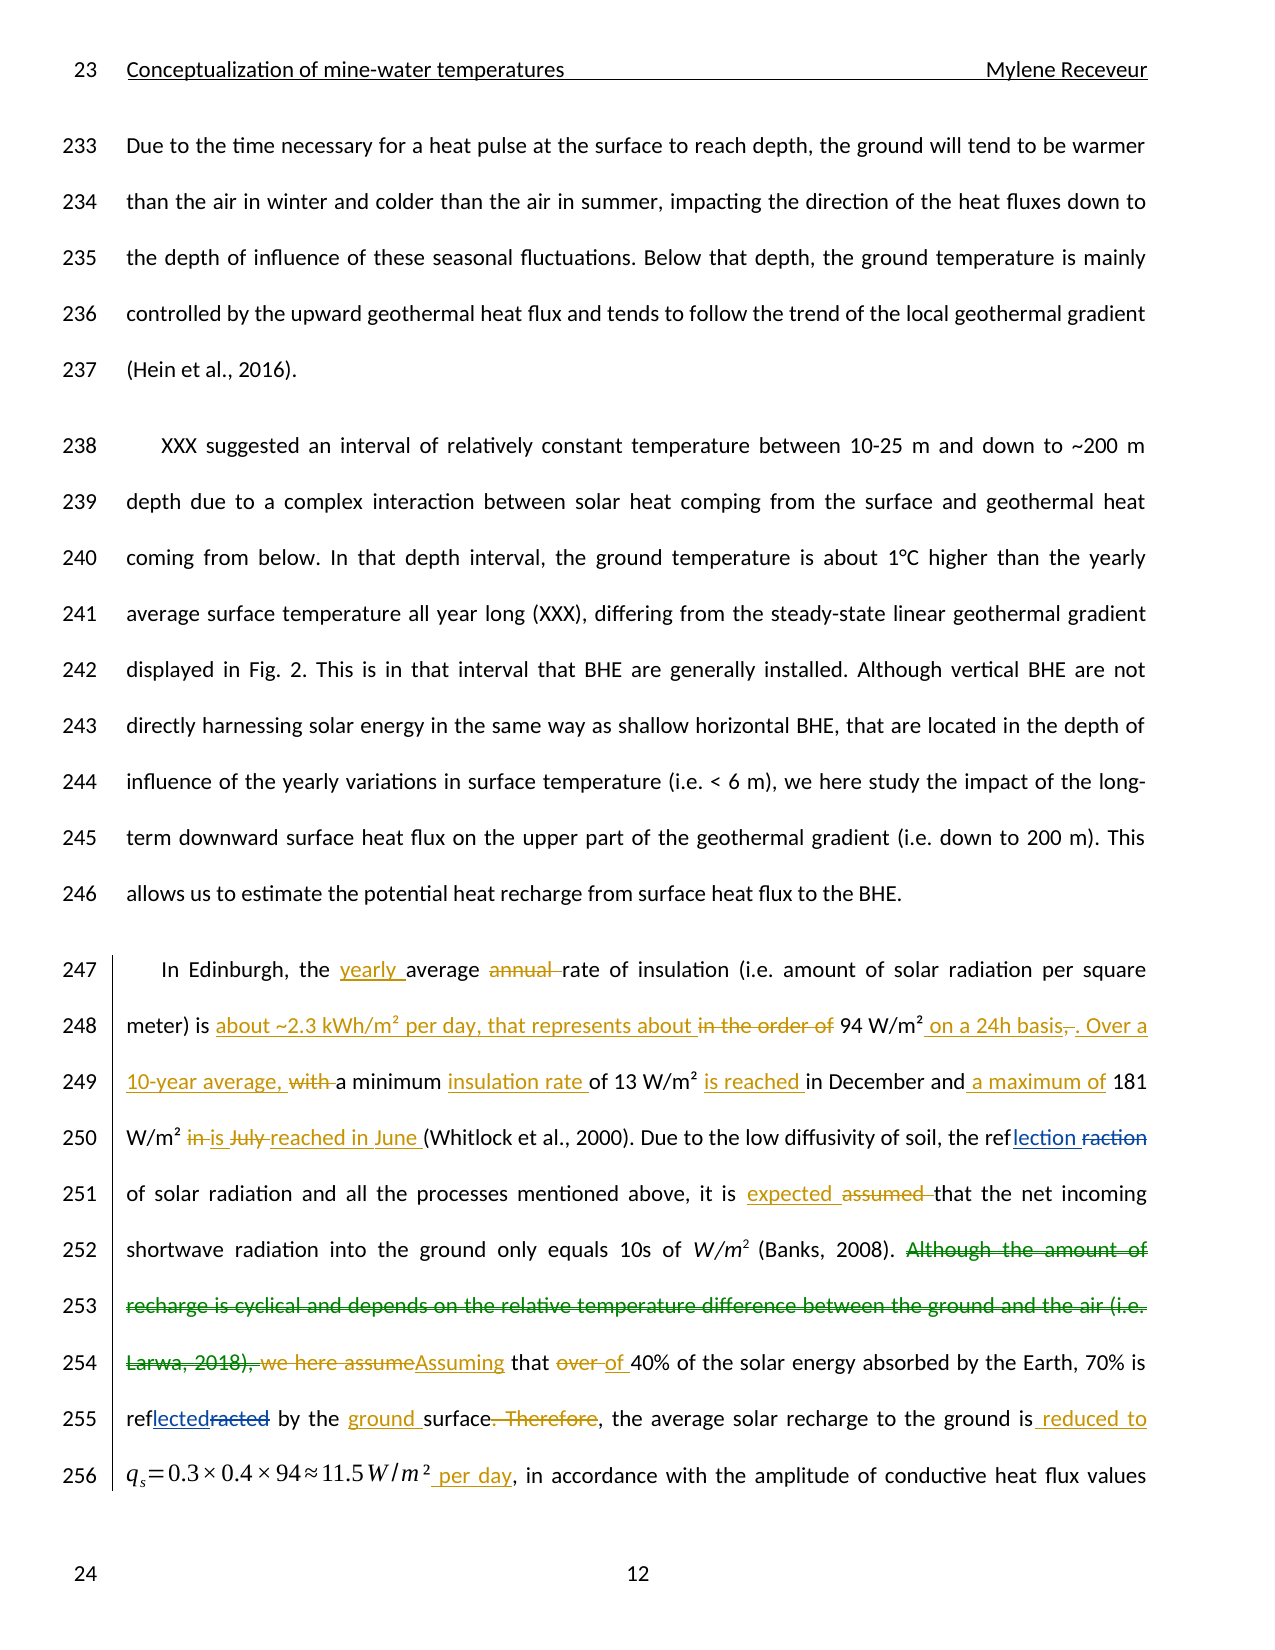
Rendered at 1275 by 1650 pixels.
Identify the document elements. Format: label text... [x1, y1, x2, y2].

text XXX suggested an interval of relatively constant temperature between 10-25 m and down to ~200 m depth due to a complex interaction between solar heat comping from the surface and geothermal heat coming from below. In that depth interval, the ground temperature is about 1°C higher than the yearly average surface temperature all year long (XXX), differing from the steady-state linear geothermal gradient displayed in Fig. 2. This is in that interval that BHE are generally installed. Although vertical BHE are not directly harnessing solar energy in the same way as shallow horizontal BHE, that are located in the depth of influence of the yearly variations in surface temperature (i.e. < 6 m), we here study the impact of the long-term downward surface heat flux on the upper part of the geothermal gradient (i.e. down to 200 m). This allows us to estimate the potential heat recharge from surface heat flux to the BHE. [126, 431, 1147, 907]
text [126, 1310, 1147, 1491]
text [126, 131, 1147, 383]
